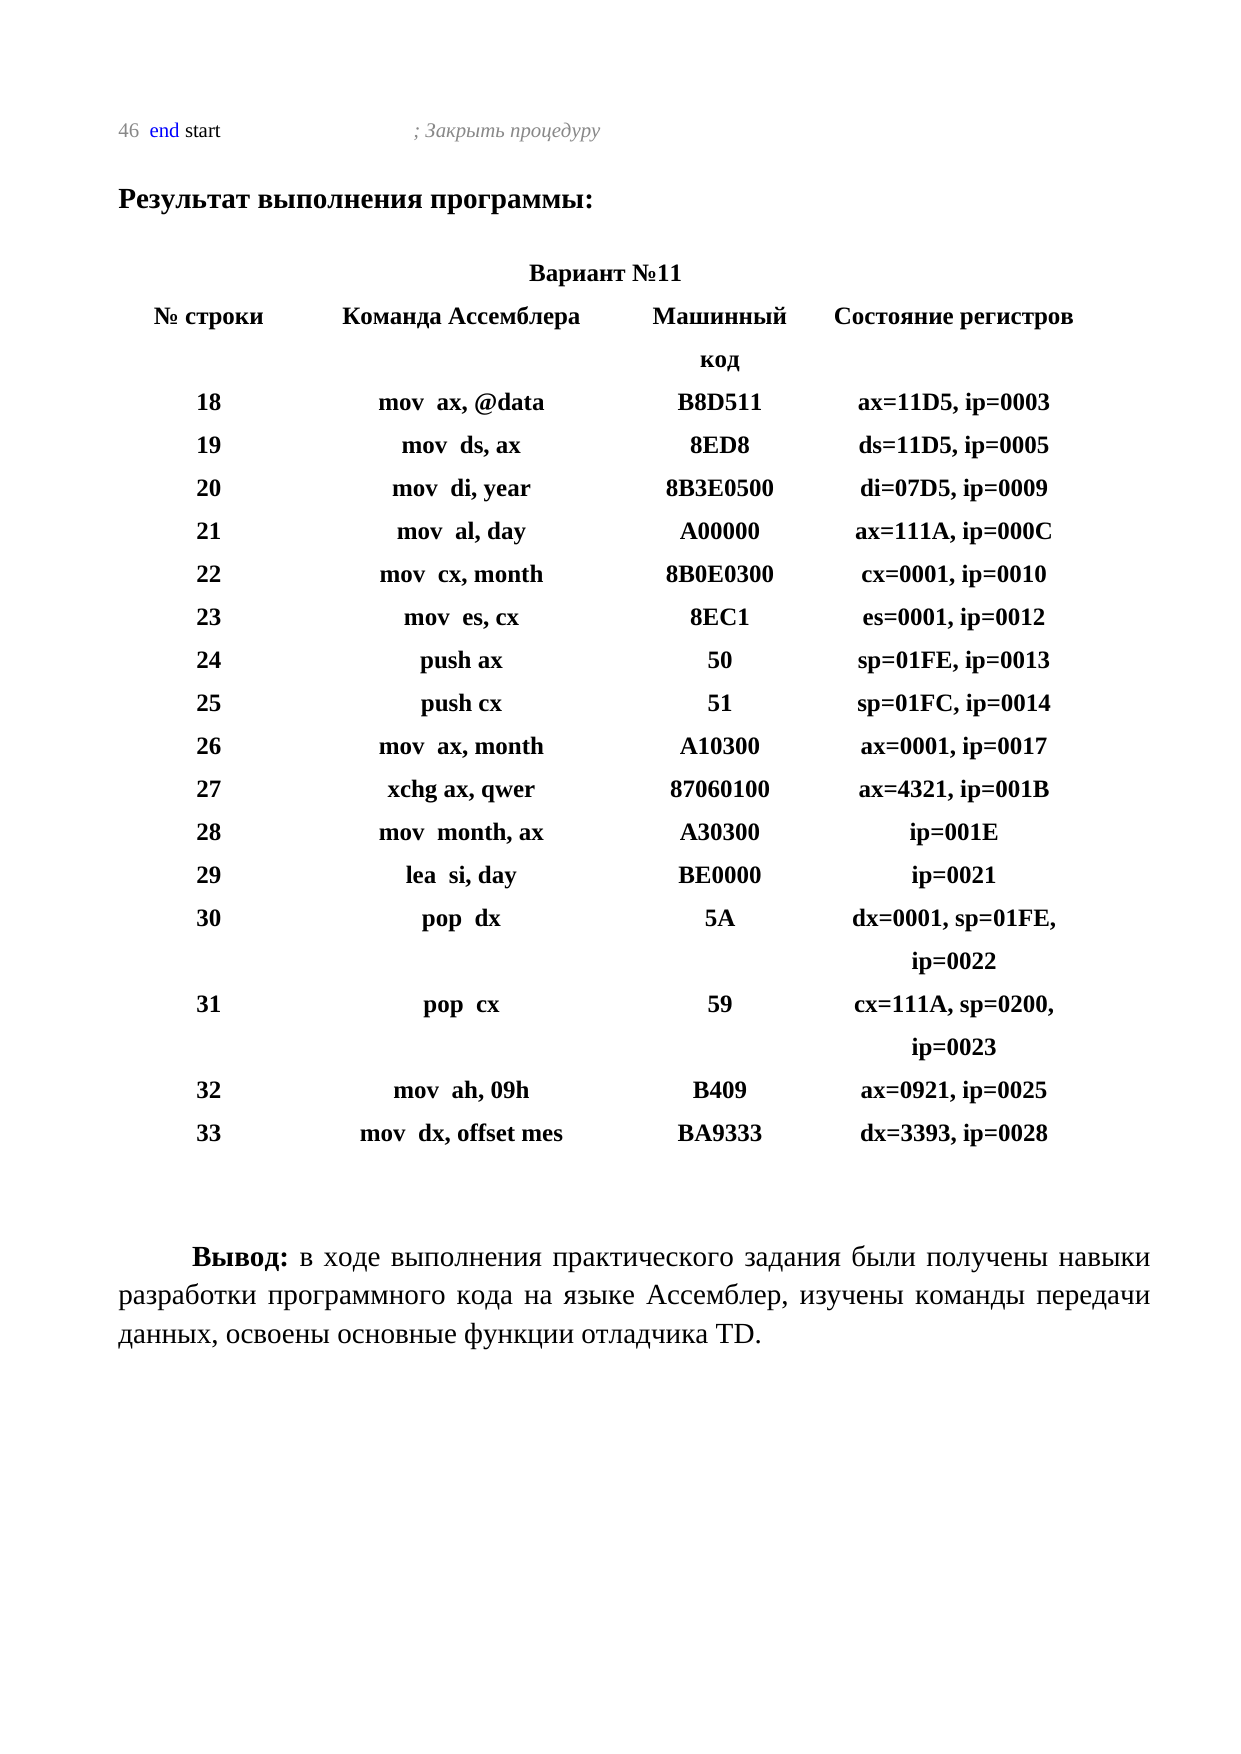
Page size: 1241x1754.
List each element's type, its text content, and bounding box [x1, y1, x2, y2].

table_cell xchg ax, qwer [299, 774, 624, 817]
table_cell sp=01FE, ip=0013 [816, 645, 1092, 688]
table_cell dx=3393, ip=0028 [816, 1119, 1092, 1162]
table_cell push ax [299, 645, 624, 688]
table_cell ax=0921, ip=0025 [816, 1076, 1092, 1118]
table_cell 5A [624, 903, 816, 989]
table_cell push cx [299, 688, 624, 731]
table_cell 21 [119, 516, 299, 559]
table_cell 20 [119, 473, 299, 516]
table_cell 30 [119, 903, 299, 989]
table_cell pop cx [299, 989, 624, 1076]
table_cell cx=0001, ip=0010 [816, 559, 1092, 602]
table_header Вариант №11 [119, 258, 1092, 301]
table_cell mov es, cx [299, 602, 624, 645]
table_cell mov month, ax [299, 817, 624, 860]
text Вывод: в ходе выполнения практического задания были получены навыки разработки программного кода на языке Ассемблер, изучены команды передачи данных, освоены основные функции отладчика TD. [118, 1239, 1152, 1349]
table_cell 27 [119, 774, 299, 817]
table_cell Состояние регистров [816, 301, 1092, 387]
table_cell 8EC1 [624, 602, 816, 645]
table_cell ax=111A, ip=000C [816, 516, 1092, 559]
table_cell 22 [119, 559, 299, 602]
table_cell 24 [119, 645, 299, 688]
table_cell mov ah, 09h [299, 1076, 624, 1118]
table_cell dx=0001, sp=01FE, ip=0022 [816, 903, 1092, 989]
table_cell cx=111A, sp=0200, ip=0023 [816, 989, 1092, 1076]
text Результат выполнения программы: [118, 181, 1152, 214]
table_cell 51 [624, 688, 816, 731]
table_cell sp=01FC, ip=0014 [816, 688, 1092, 731]
table_cell B409 [624, 1076, 816, 1118]
table_cell 29 [119, 860, 299, 903]
table_cell mov cx, month [299, 559, 624, 602]
table_cell di=07D5, ip=0009 [816, 473, 1092, 516]
table_cell 8ED8 [624, 430, 816, 473]
table_cell A30300 [624, 817, 816, 860]
table_cell es=0001, ip=0012 [816, 602, 1092, 645]
text 46 end start ; Закрыть процедуру [118, 118, 1152, 142]
table_cell 87060100 [624, 774, 816, 817]
table_cell № строки [119, 301, 299, 387]
table_cell 19 [119, 430, 299, 473]
table_cell 50 [624, 645, 816, 688]
table_cell 59 [624, 989, 816, 1076]
table_cell A00000 [624, 516, 816, 559]
table_cell 31 [119, 989, 299, 1076]
table_cell 18 [119, 387, 299, 430]
table_cell BE0000 [624, 860, 816, 903]
table_cell 33 [119, 1119, 299, 1162]
table_cell 28 [119, 817, 299, 860]
table_cell ds=11D5, ip=0005 [816, 430, 1092, 473]
table_cell ax=0001, ip=0017 [816, 731, 1092, 774]
table_cell pop dx [299, 903, 624, 989]
table_cell lea si, day [299, 860, 624, 903]
table_cell mov ds, ax [299, 430, 624, 473]
table_cell ax=4321, ip=001B [816, 774, 1092, 817]
table_cell 26 [119, 731, 299, 774]
table_cell mov di, year [299, 473, 624, 516]
table_cell 32 [119, 1076, 299, 1118]
table_cell mov al, day [299, 516, 624, 559]
table_cell ip=001E [816, 817, 1092, 860]
table_cell 8B3E0500 [624, 473, 816, 516]
table_cell 23 [119, 602, 299, 645]
table_cell A10300 [624, 731, 816, 774]
table_cell 8B0E0300 [624, 559, 816, 602]
table_cell Команда Ассемблера [299, 301, 624, 387]
table_cell BA9333 [624, 1119, 816, 1162]
table_cell ax=11D5, ip=0003 [816, 387, 1092, 430]
table_cell ip=0021 [816, 860, 1092, 903]
table_cell Машинный код [624, 301, 816, 387]
table_cell mov ax, @data [299, 387, 624, 430]
table_cell 25 [119, 688, 299, 731]
table_cell B8D511 [624, 387, 816, 430]
table_cell mov dx, offset mes [299, 1119, 624, 1162]
table_cell mov ax, month [299, 731, 624, 774]
